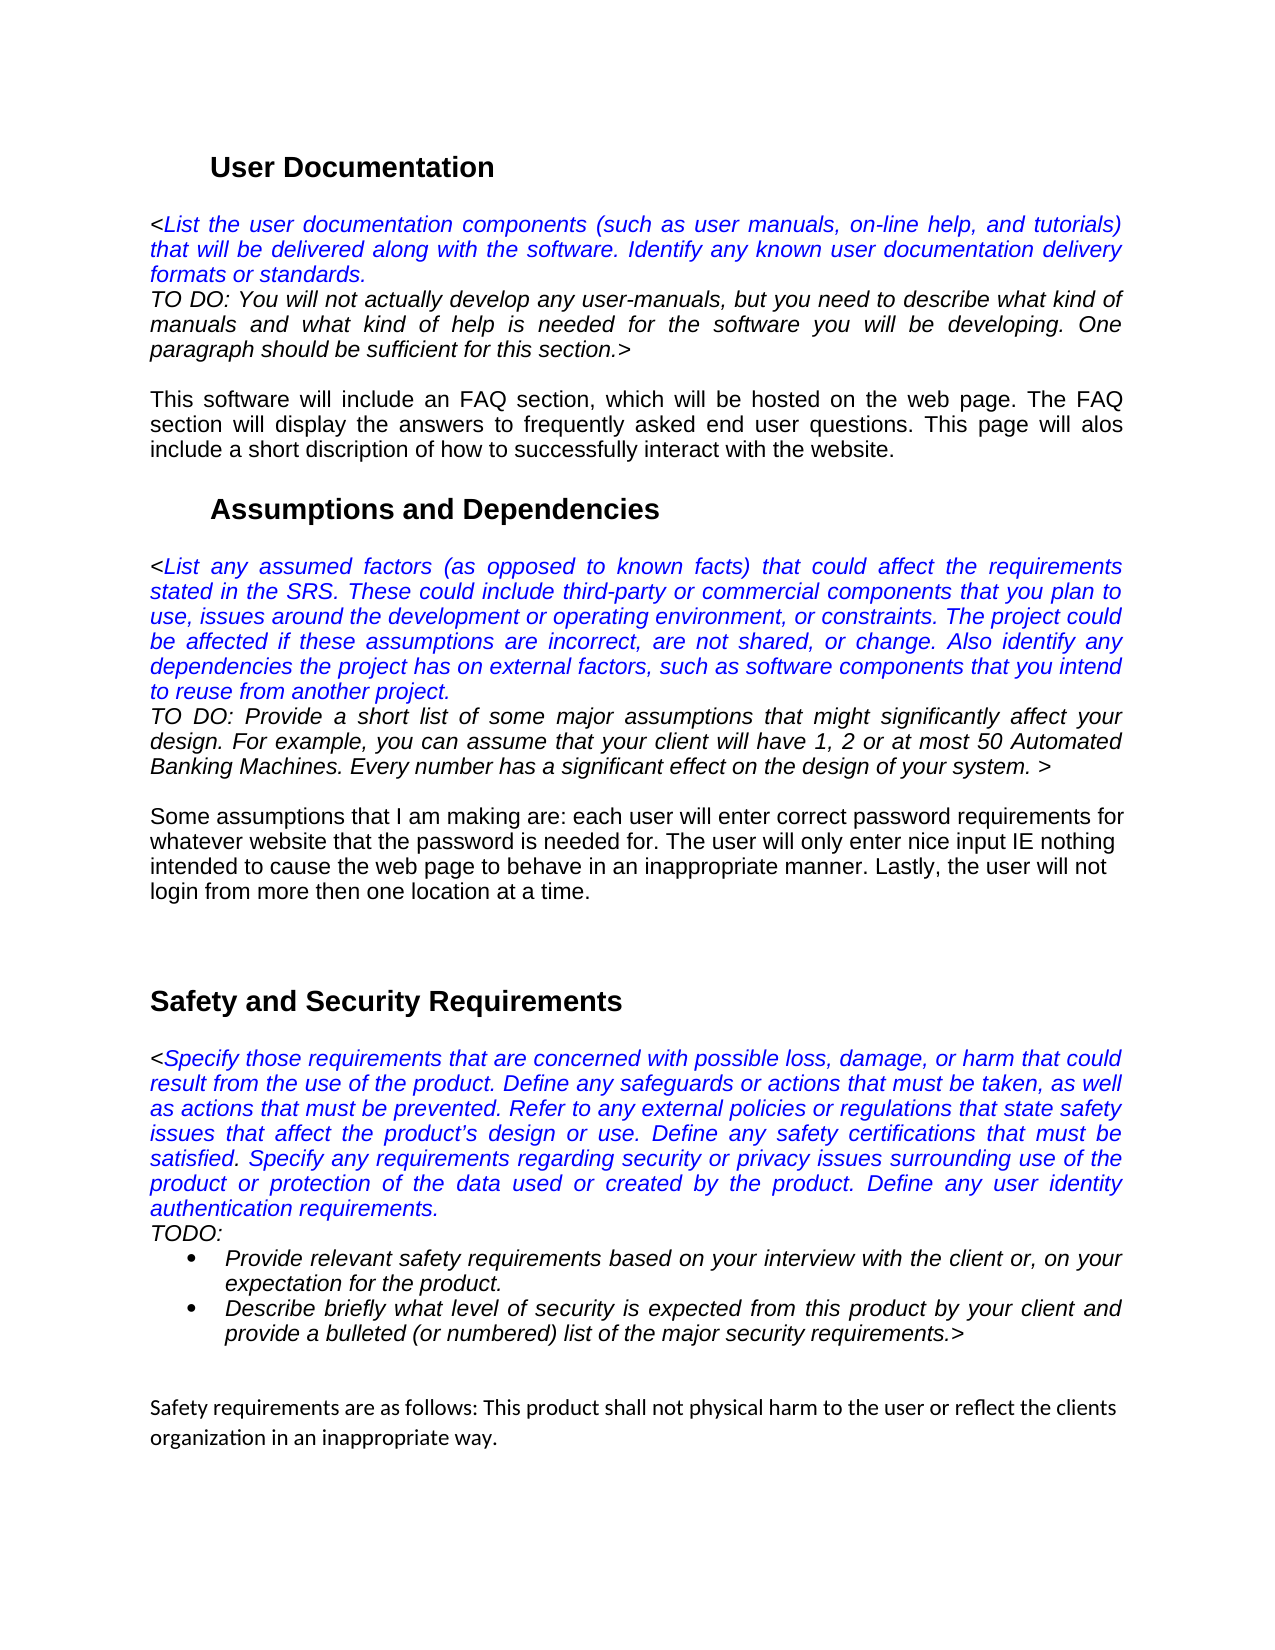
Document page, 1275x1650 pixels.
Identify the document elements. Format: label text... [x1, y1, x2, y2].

subtitle Safety and Security Requirements [150, 984, 1125, 1017]
text TODO: [150, 1221, 1125, 1246]
list Provide relevant safety requirements based on your interview with the client or, on your expectation for the product. [187, 1246, 1125, 1296]
subtitle User Documentation [210, 150, 1125, 183]
text <Specify those requirements that are concerned with possible loss, damage, or harm that could result from the use of the product. Define any safeguards or actions that must be taken, as well as actions that must be prevented. Refer to any external policies or regulations that state safety issues that affect the product’s design or use. Define any safety certifications that must be satisfied. Specify any requirements regarding security or privacy issues surrounding use of the product or protection of the data used or created by the product. Define any user identity authentication requirements. [150, 1046, 1125, 1221]
text TO DO: You will not actually develop any user-manuals, but you need to describe what kind of manuals and what kind of help is needed for the software you will be developing. One paragraph should be sufficient for this section.> [150, 288, 1125, 363]
subtitle Assumptions and Dependencies [210, 492, 1125, 525]
text This software will include an FAQ section, which will be hosted on the web page. The FAQ section will display the answers to frequently asked end user questions. This page will alos include a short discription of how to successfully interact with the website. [150, 388, 1125, 463]
list Describe briefly what level of security is expected from this product by your client and provide a bulleted (or numbered) list of the major security requirements.> [187, 1296, 1125, 1346]
text <List the user documentation components (such as user manuals, on-line help, and tutorials) that will be delivered along with the software. Identify any known user documentation delivery formats or standards. [150, 213, 1125, 288]
text <List any assumed factors (as opposed to known facts) that could affect the requirements stated in the SRS. These could include third-party or commercial components that you plan to use, issues around the development or operating environment, or constraints. The project could be affected if these assumptions are incorrect, are not shared, or change. Also identify any dependencies the project has on external factors, such as software components that you intend to reuse from another project. [150, 554, 1125, 704]
text Some assumptions that I am making are: each user will enter correct password requirements for whatever website that the password is needed for. The user will only enter nice input IE nothing intended to cause the web page to behave in an inappropriate manner. Lastly, the user will not login from more then one location at a time. [150, 804, 1125, 904]
text Safety requirements are as follows: This product shall not physical harm to the user or reflect the clients organization in an inappropriate way. [150, 1393, 1125, 1452]
text TO DO: Provide a short list of some major assumptions that might significantly affect your design. For example, you can assume that your client will have 1, 2 or at most 50 Automated Banking Machines. Every number has a significant effect on the design of your system. > [150, 704, 1125, 779]
